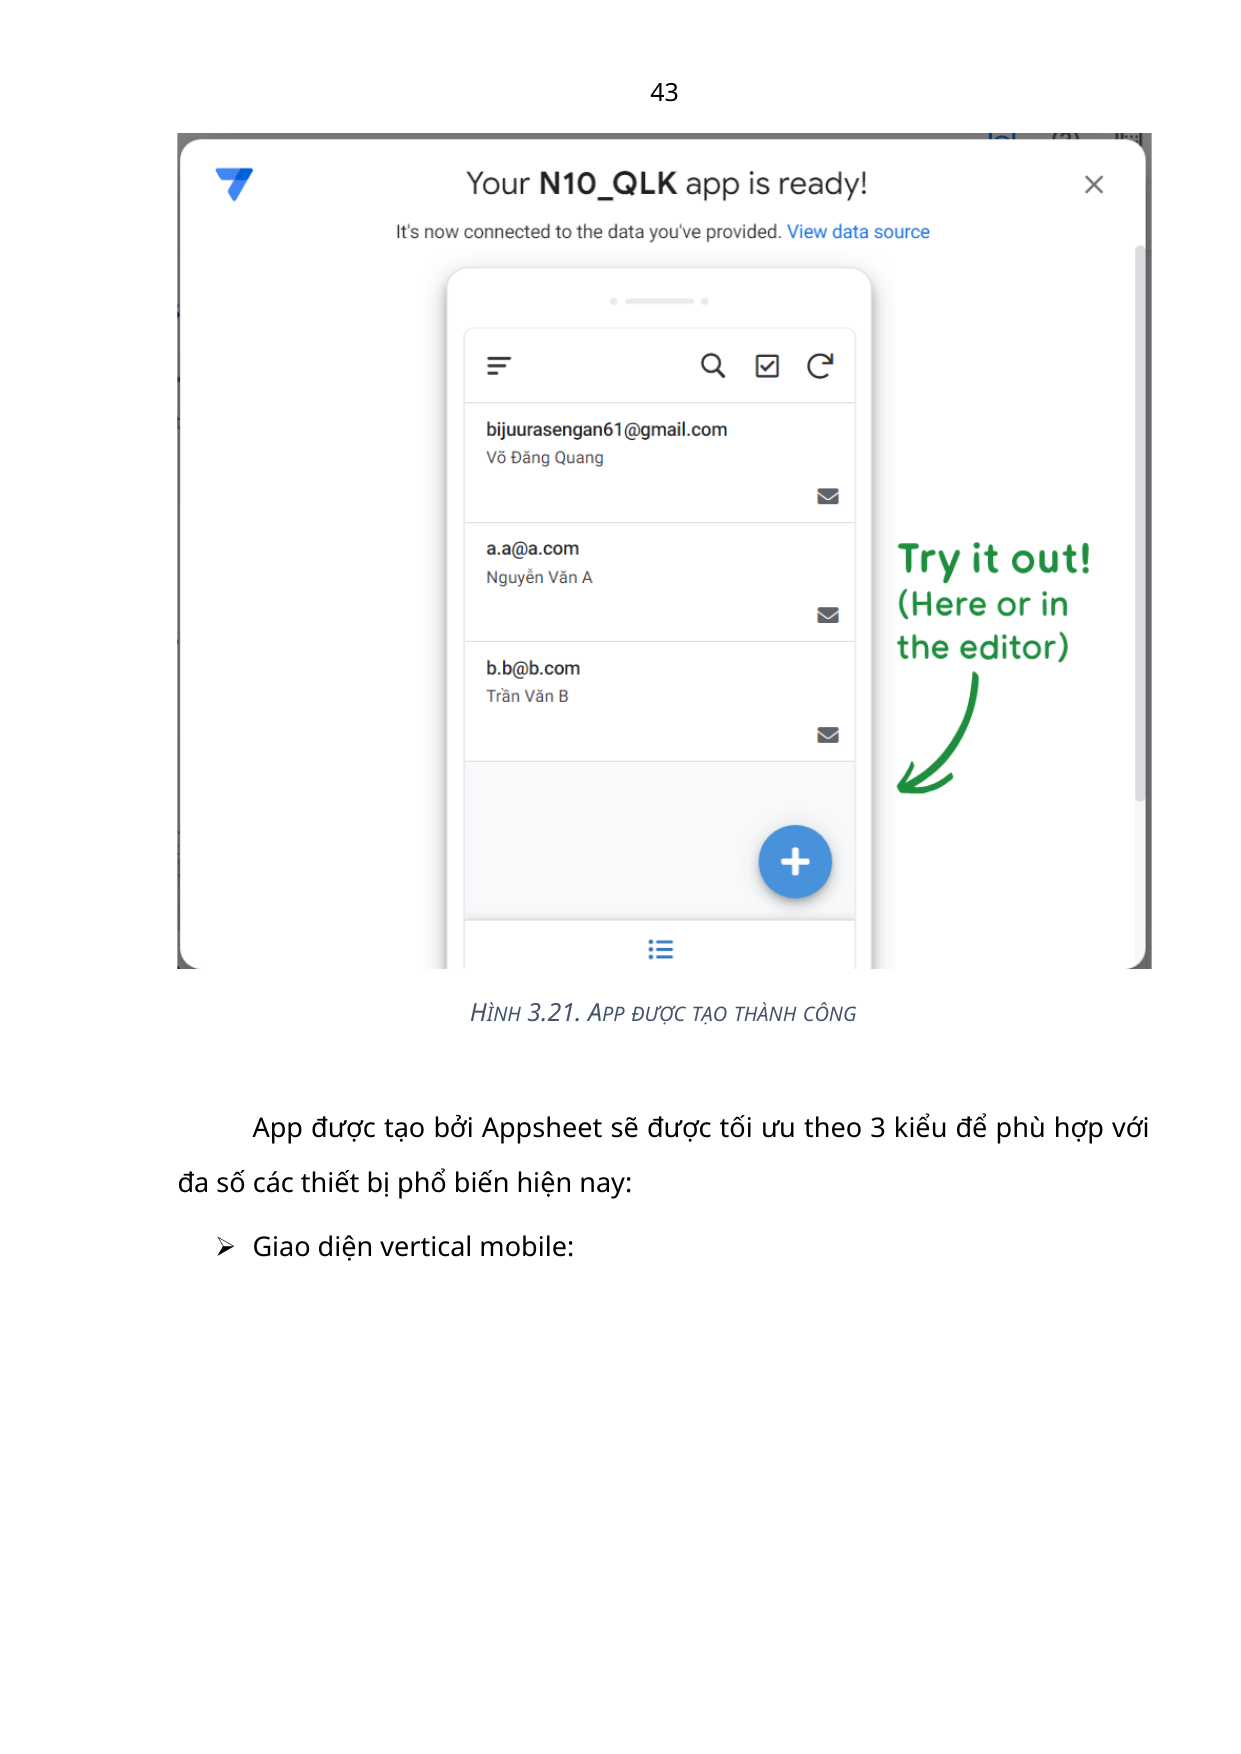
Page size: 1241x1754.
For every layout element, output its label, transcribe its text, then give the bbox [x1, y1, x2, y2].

list Giao diện vertical mobile: [215, 1228, 1152, 1264]
text App được tạo bởi Appsheet sẽ được tối ưu theo 3 kiểu để phù hợp với đa số các thiết bị phổ biến hiện nay: [177, 1109, 1152, 1201]
text Hình 3.21. App được tạo thành công [177, 994, 1152, 1028]
picture [177, 133, 1152, 969]
